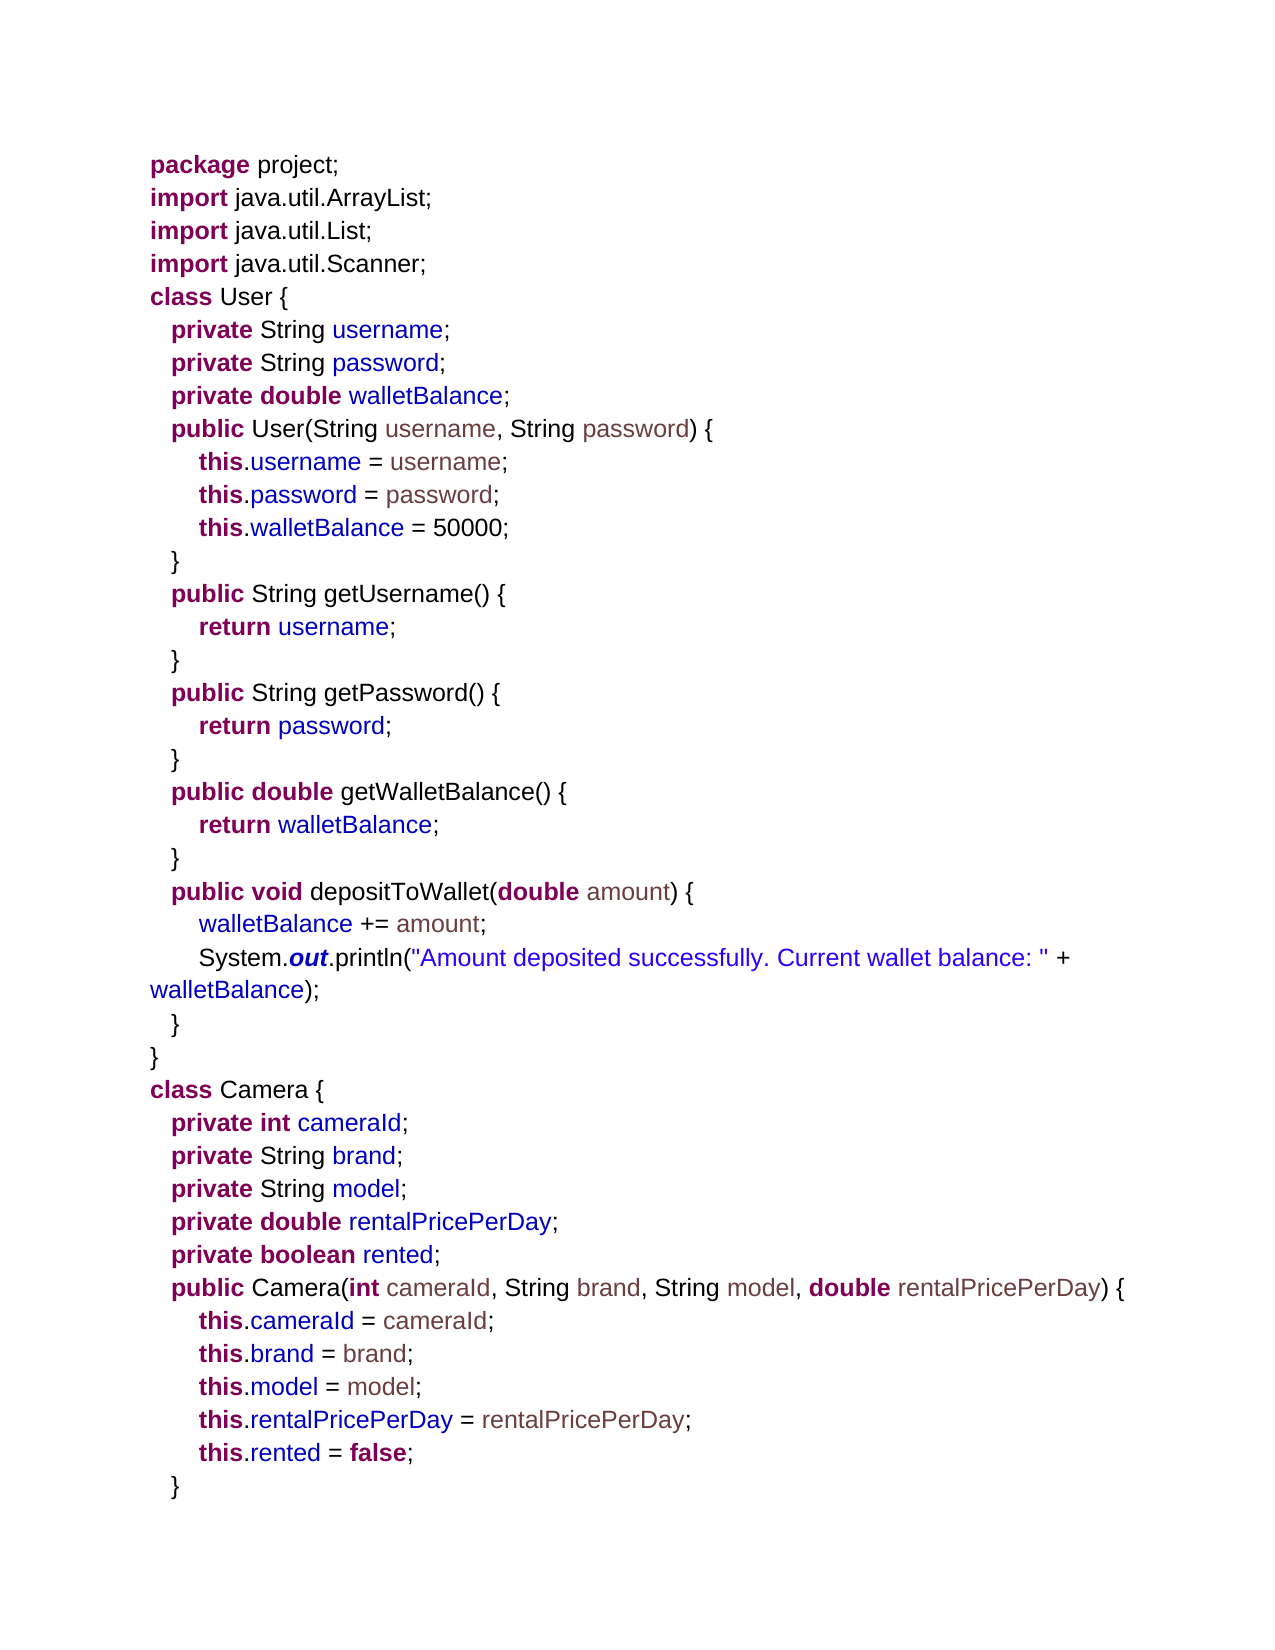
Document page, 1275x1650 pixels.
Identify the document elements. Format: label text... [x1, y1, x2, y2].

text public User(String username, String password) { [150, 414, 1125, 443]
text walletBalance += amount; [150, 909, 1125, 938]
text private String password; [150, 348, 1125, 377]
text private int cameraId; [150, 1108, 1125, 1136]
text private double rentalPricePerDay; [150, 1207, 1125, 1235]
text import java.util.Scanner; [150, 249, 1125, 278]
text package project; [150, 150, 1125, 179]
text } [150, 546, 1125, 575]
text public double getWalletBalance() { [150, 777, 1125, 806]
text this.walletBalance = 50000; [150, 513, 1125, 542]
text class User { [150, 282, 1125, 311]
text } [150, 645, 1125, 674]
text } [150, 1008, 1125, 1037]
text public Camera(int cameraId, String brand, String model, double rentalPricePerDay) { [150, 1273, 1125, 1301]
text return walletBalance; [150, 810, 1125, 839]
text } [150, 1471, 1125, 1499]
text return username; [150, 612, 1125, 641]
text private String model; [150, 1174, 1125, 1202]
text return password; [150, 711, 1125, 740]
text } [150, 744, 1125, 773]
text private String brand; [150, 1141, 1125, 1169]
text this.brand = brand; [150, 1339, 1125, 1367]
text this.password = password; [150, 480, 1125, 509]
text public void depositToWallet(double amount) { [150, 876, 1125, 905]
text private String username; [150, 315, 1125, 344]
text this.rentalPricePerDay = rentalPricePerDay; [150, 1405, 1125, 1433]
text } [150, 843, 1125, 872]
text public String getPassword() { [150, 678, 1125, 707]
text this.username = username; [150, 447, 1125, 476]
text class Camera { [150, 1074, 1125, 1103]
text private boolean rented; [150, 1240, 1125, 1268]
text } [150, 1042, 1125, 1070]
text import java.util.List; [150, 216, 1125, 245]
text import java.util.ArrayList; [150, 183, 1125, 212]
text this.model = model; [150, 1372, 1125, 1401]
text this.rented = false; [150, 1438, 1125, 1467]
text public String getUsername() { [150, 579, 1125, 608]
text this.cameraId = cameraId; [150, 1306, 1125, 1334]
text System.out.println("Amount deposited successfully. Current wallet balance: " + walletBalance); [150, 942, 1125, 1004]
text private double walletBalance; [150, 381, 1125, 410]
